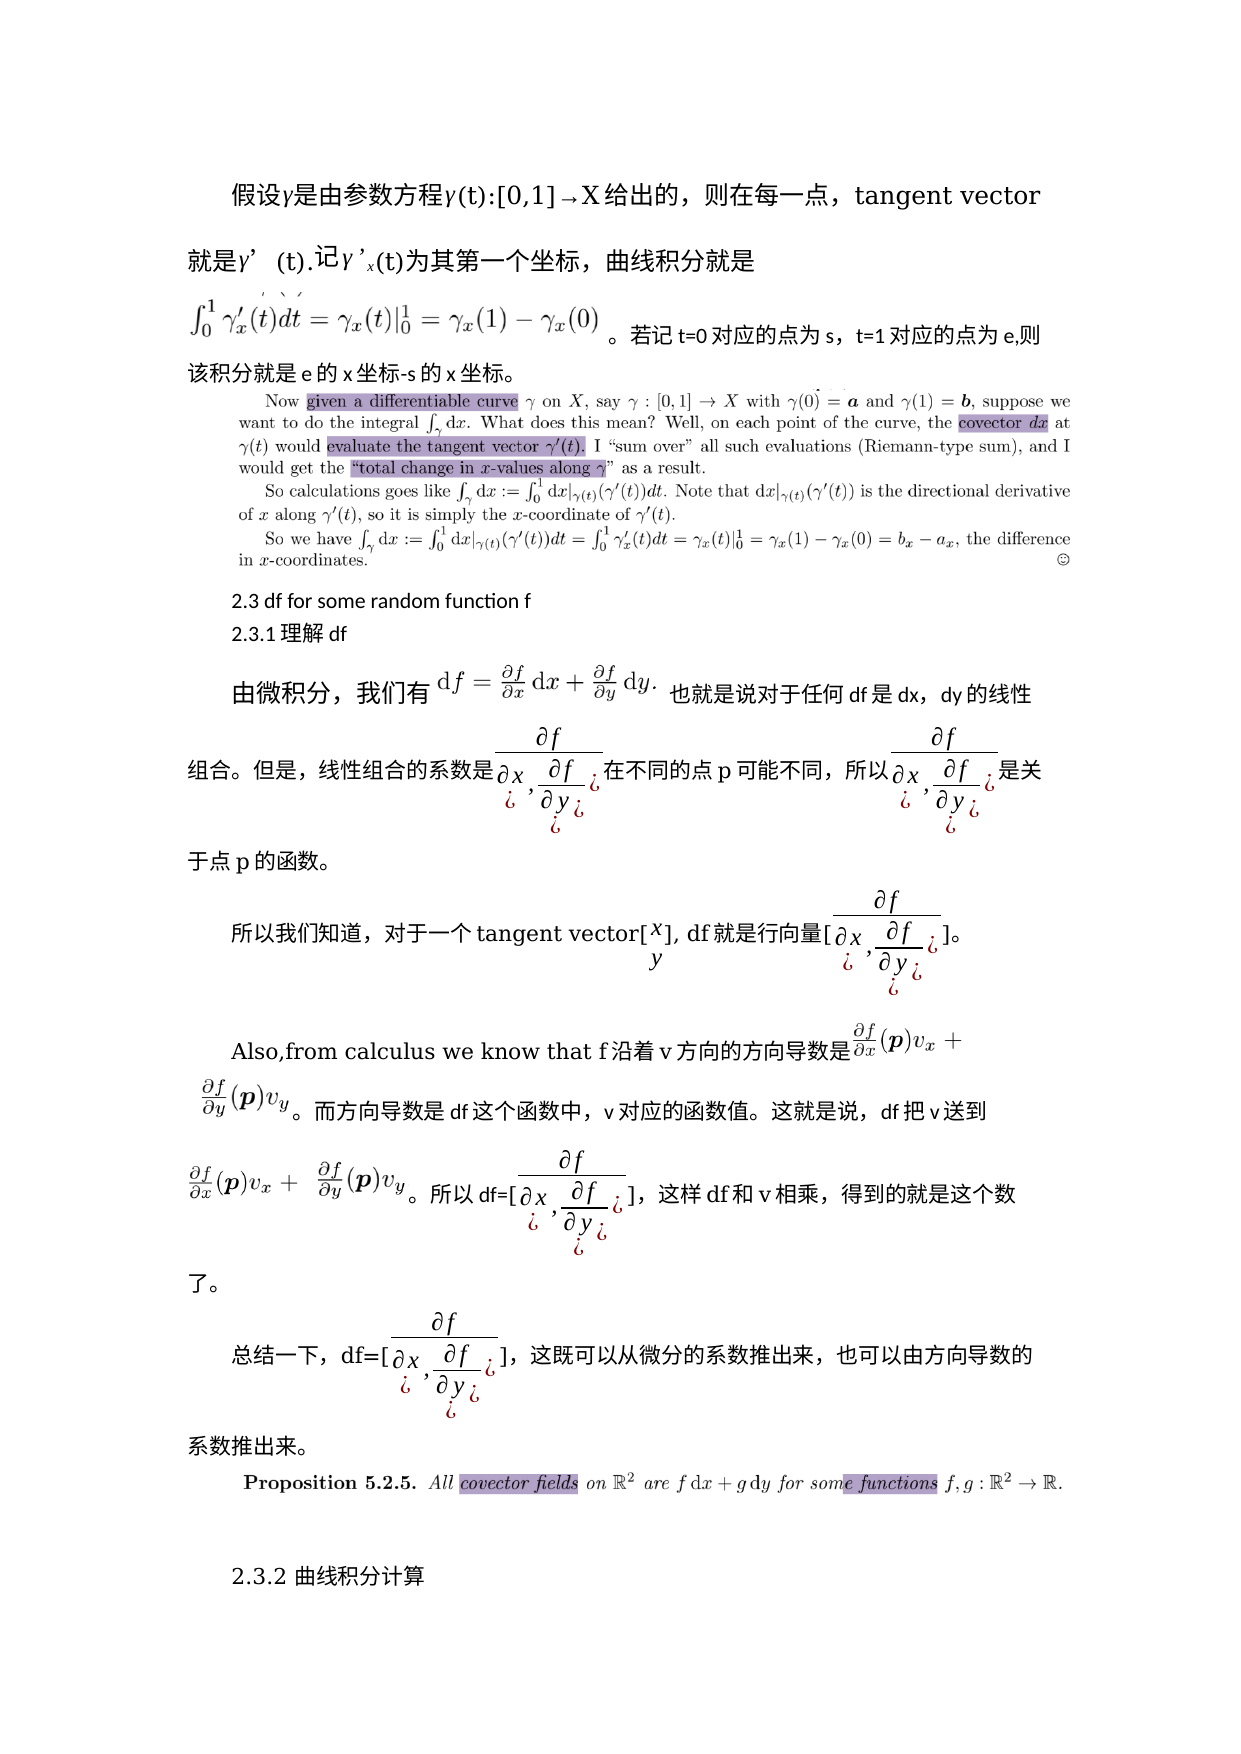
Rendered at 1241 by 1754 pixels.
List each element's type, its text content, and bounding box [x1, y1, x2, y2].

picture [851, 1007, 968, 1060]
text 所以我们知道，对于一个tangent vector[], df就是行向量[]。 [187, 877, 1053, 1007]
text 2.3.2 曲线积分计算 [187, 1559, 1053, 1592]
picture [187, 1150, 409, 1202]
text 由微积分，我们有也就是说对于任何df是dx，dy的线性组合。但是，线性组合的系数是在不同的点p可能不同，所以是关于点p的函数。 [187, 649, 1053, 877]
text 2.3 df for some random function f [187, 584, 1053, 617]
picture [187, 1072, 293, 1120]
text Also,from calculus we know that f沿着v方向的方向导数是。而方向导数是df这个函数中，v对应的函数值。这就是说，df把v送到。所以df=[]，这样df和v相乘，得到的就是这个数了。 [187, 1007, 1053, 1299]
text 2.3.1 理解df [187, 617, 1053, 649]
picture [431, 649, 670, 703]
picture [231, 389, 1097, 573]
picture [187, 292, 608, 344]
text 总结一下，df=[]，这既可以从微分的系数推出来，也可以由方向导数的系数推出来。 [187, 1299, 1053, 1462]
text 假设是由参数方程(t):[0,1]→X给出的，则在每一点，tangent vector就是’(t).(t)为其第一个坐标，曲线积分就是。若记t=0对应的点为s，t=1对应的点为e,则该积分就是e的x坐标-s的x坐标。 [187, 162, 1053, 389]
picture [231, 1462, 1096, 1502]
